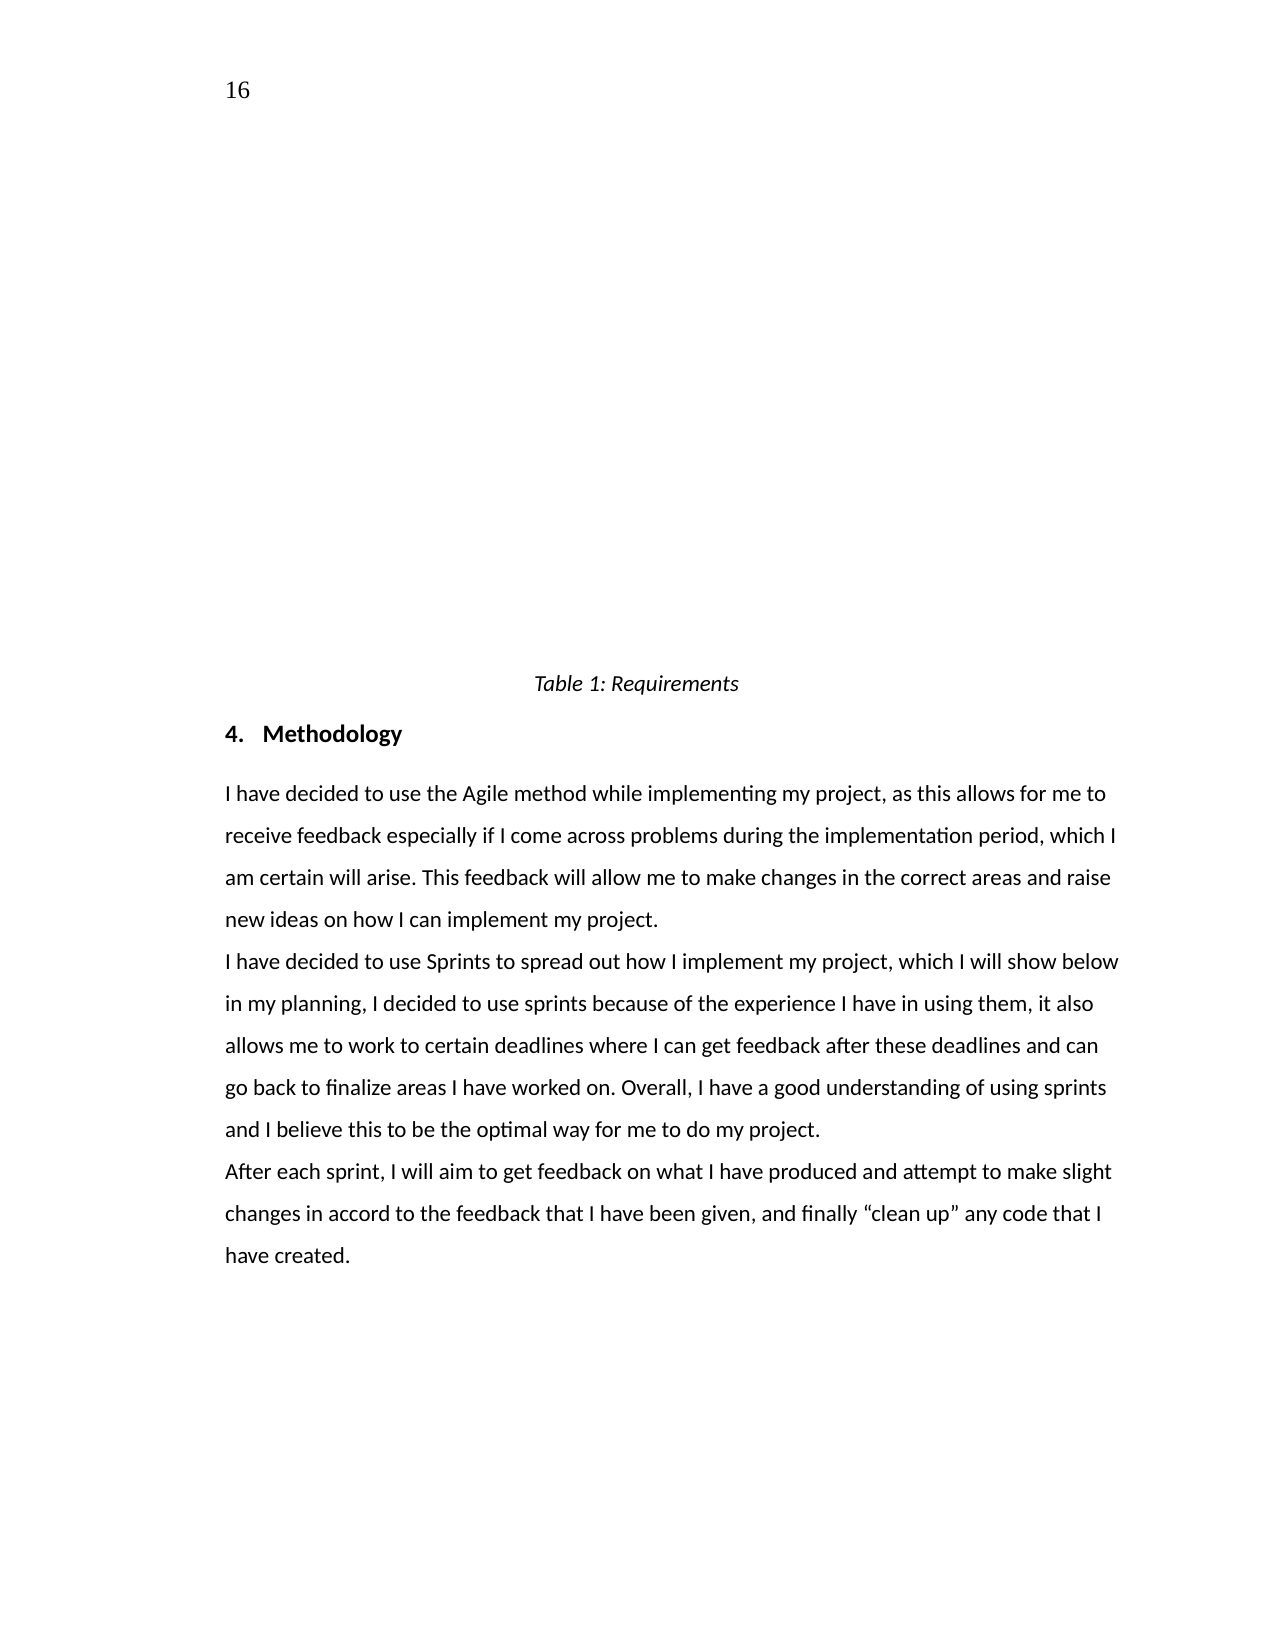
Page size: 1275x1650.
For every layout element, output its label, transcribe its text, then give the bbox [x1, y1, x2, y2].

subtitle Methodology [225, 718, 1125, 748]
text Table 1: Requirements [150, 669, 1125, 697]
text After each sprint, I will aim to get feedback on what I have produced and attempt to make slight changes in accord to the feedback that I have been given, and finally “clean up” any code that I have created. [225, 1157, 1125, 1269]
text I have decided to use Sprints to spread out how I implement my project, which I will show below in my planning, I decided to use sprints because of the experience I have in using them, it also allows me to work to certain deadlines where I can get feedback after these deadlines and can go back to finalize areas I have worked on. Overall, I have a good understanding of using sprints and I believe this to be the optimal way for me to do my project. [225, 947, 1125, 1143]
text I have decided to use the Agile method while implementing my project, as this allows for me to receive feedback especially if I come across problems during the implementation period, which I am certain will arise. This feedback will allow me to make changes in the correct areas and raise new ideas on how I can implement my project. [225, 779, 1125, 933]
